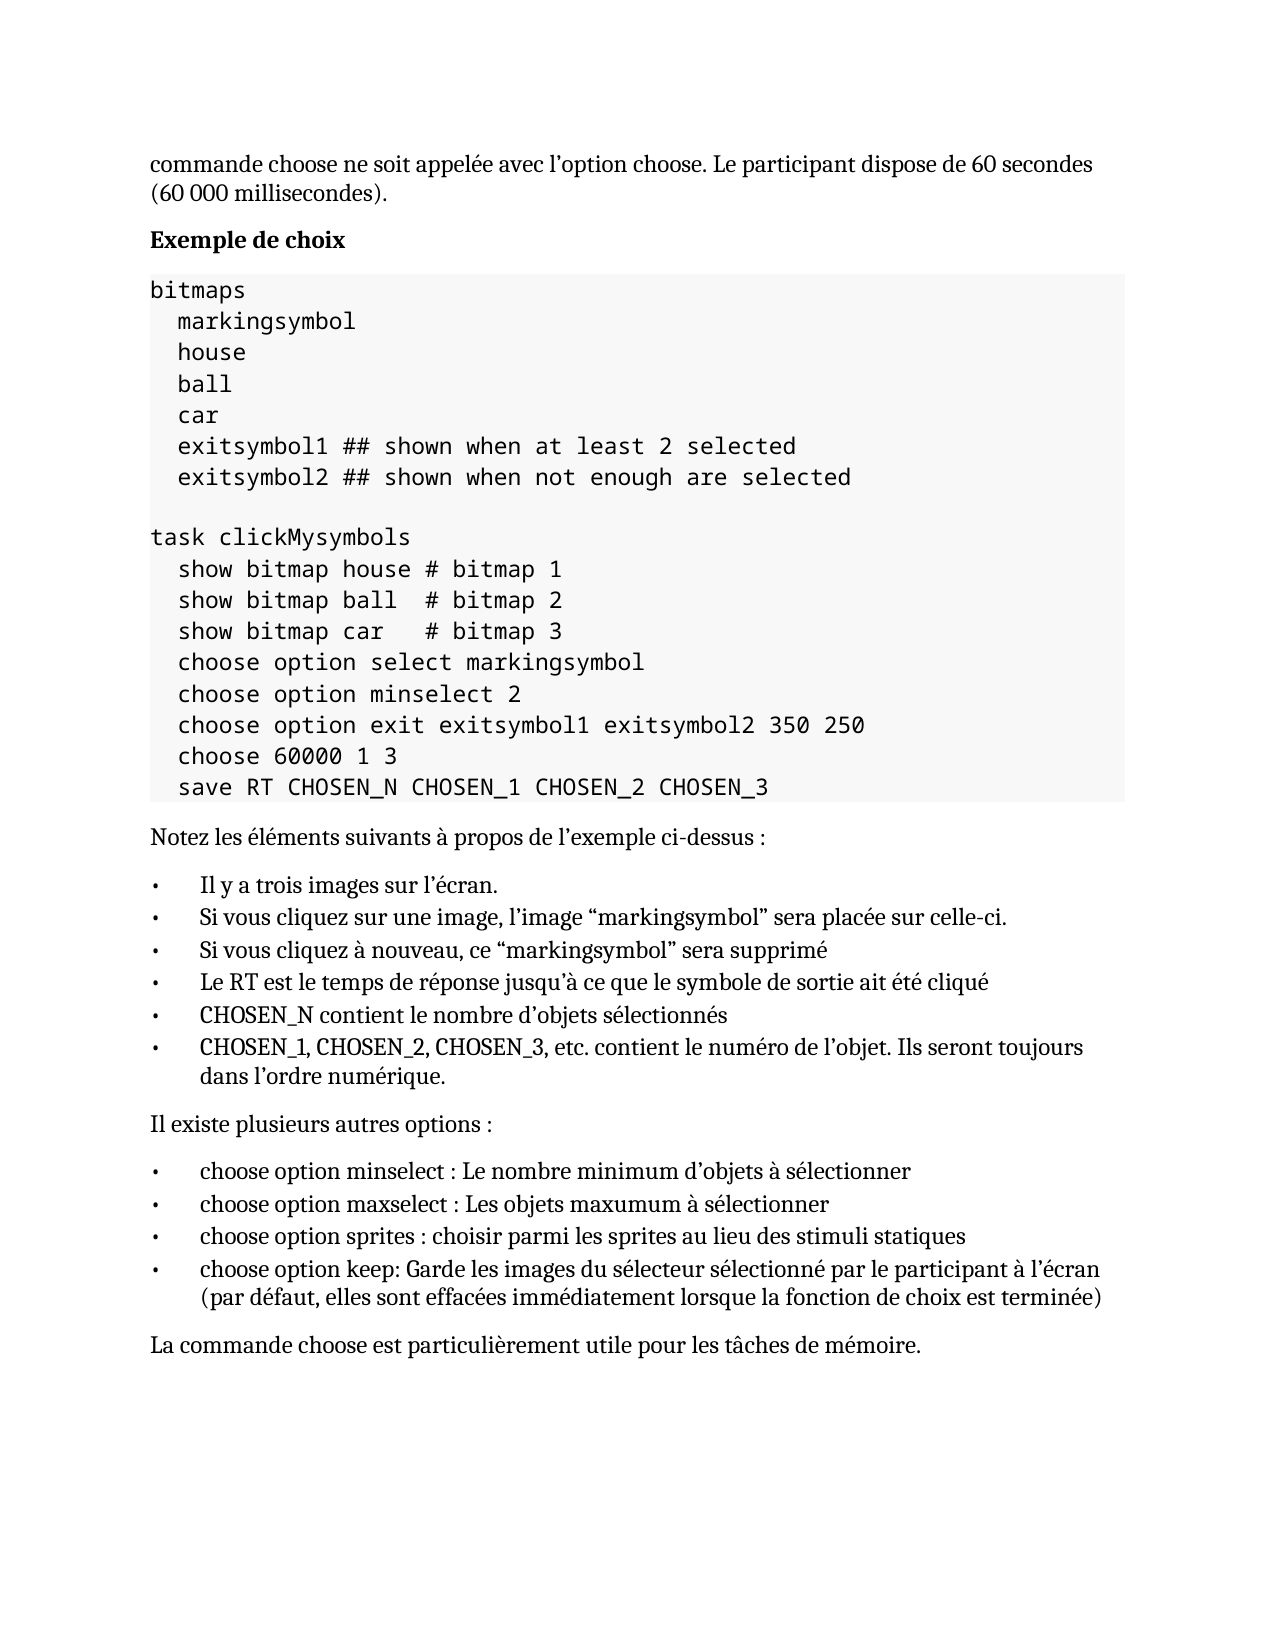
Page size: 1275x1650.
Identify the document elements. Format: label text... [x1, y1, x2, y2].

list choose option maxselect : Les objets maxumum à sélectionner [150, 1189, 1125, 1218]
list Si vous cliquez à nouveau, ce “markingsymbol” sera supprimé [150, 936, 1125, 964]
text Notez les éléments suivants à propos de l’exemple ci-dessus : [150, 823, 1125, 852]
list CHOSEN_N contient le nombre d’objets sélectionnés [150, 1001, 1125, 1029]
list Il y a trois images sur l’écran. [150, 871, 1125, 899]
list choose option minselect : Le nombre minimum d’objets à sélectionner [150, 1157, 1125, 1186]
list Le RT est le temps de réponse jusqu’à ce que le symbole de sortie ait été cliqué [150, 968, 1125, 997]
text Exemple de choix [150, 226, 1125, 255]
list choose option keep: Garde les images du sélecteur sélectionné par le participant à l’écran (par défaut, elles sont effacées immédiatement lorsque la fonction de choix est terminée) [150, 1254, 1125, 1312]
list Si vous cliquez sur une image, l’image “markingsymbol” sera placée sur celle-ci. [150, 903, 1125, 932]
text Il existe plusieurs autres options : [150, 1109, 1125, 1138]
text La commande choose est particulièrement utile pour les tâches de mémoire. [150, 1331, 1125, 1359]
text bitmaps markingsymbol house ball car exitsymbol1 ## shown when at least 2 selected exitsymbol2 ## shown when not enough are selected task clickMysymbols show bitmap house # bitmap 1 show bitmap ball # bitmap 2 show bitmap car # bitmap 3 choose option select markingsymbol choose option minselect 2 choose option exit exitsymbol1 exitsymbol2 350 250 choose 60000 1 3 save RT CHOSEN_N CHOSEN_1 CHOSEN_2 CHOSEN_3 [150, 274, 1125, 802]
list choose option sprites : choisir parmi les sprites au lieu des stimuli statiques [150, 1222, 1125, 1251]
list CHOSEN_1, CHOSEN_2, CHOSEN_3, etc. contient le numéro de l’objet. Ils seront toujours dans l’ordre numérique. [150, 1033, 1125, 1091]
